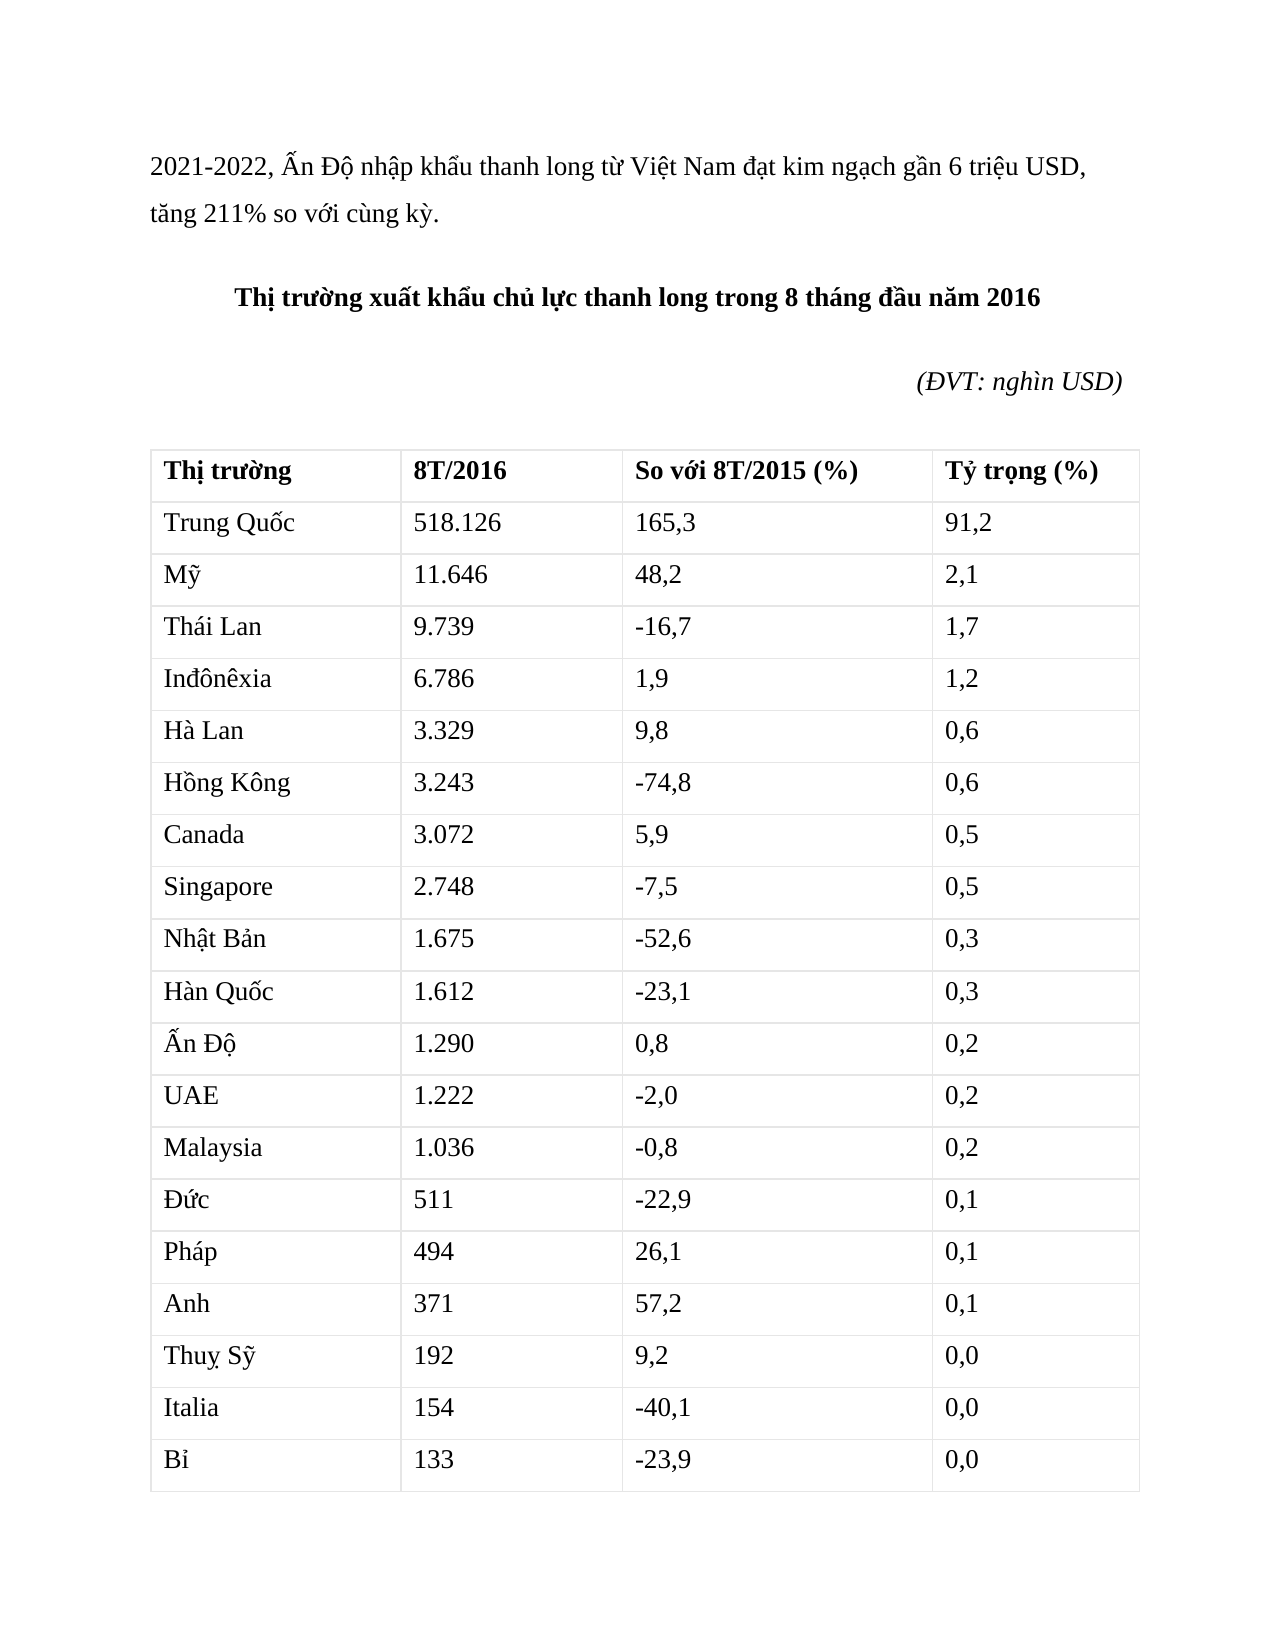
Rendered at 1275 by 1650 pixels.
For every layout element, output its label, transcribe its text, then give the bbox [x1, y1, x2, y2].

table_cell 1.612 [402, 972, 622, 1022]
table_cell 2.748 [402, 867, 622, 918]
table_cell 1.036 [402, 1128, 622, 1178]
table_cell 1,9 [623, 659, 932, 709]
table_cell Inđônêxia [152, 659, 400, 709]
table_cell Nhật Bản [152, 920, 400, 970]
table_cell Trung Quốc [152, 503, 400, 553]
table_cell Hà Lan [152, 711, 400, 762]
table_cell 0,6 [933, 763, 1139, 814]
table_cell 48,2 [623, 555, 932, 605]
table_cell 11.646 [402, 555, 622, 605]
table_cell 0,5 [933, 867, 1139, 918]
table_cell 57,2 [623, 1284, 932, 1334]
table_cell 133 [402, 1440, 622, 1491]
table_cell -23,1 [623, 972, 932, 1022]
table_cell -23,9 [623, 1440, 932, 1491]
table_cell UAE [152, 1076, 400, 1126]
table_header Thị trường [152, 451, 400, 501]
table_cell 0,2 [933, 1128, 1139, 1178]
table_cell 5,9 [623, 815, 932, 866]
table_cell 154 [402, 1388, 622, 1439]
table_cell 0,2 [933, 1076, 1139, 1126]
table_cell 0,0 [933, 1336, 1139, 1387]
table_cell 0,1 [933, 1284, 1139, 1334]
table_cell Ấn Độ [152, 1024, 400, 1074]
table_cell 26,1 [623, 1232, 932, 1282]
table_header Tỷ trọng (%) [933, 451, 1139, 501]
table_cell 3.243 [402, 763, 622, 814]
table_cell 2,1 [933, 555, 1139, 605]
table_cell 1,2 [933, 659, 1139, 709]
table_cell 9,8 [623, 711, 932, 762]
table_cell 0,8 [623, 1024, 932, 1074]
table_cell Pháp [152, 1232, 400, 1282]
table_cell -0,8 [623, 1128, 932, 1178]
table_cell 0,6 [933, 711, 1139, 762]
table_cell 91,2 [933, 503, 1139, 553]
table_cell -22,9 [623, 1180, 932, 1230]
table_cell -74,8 [623, 763, 932, 814]
table_cell Đức [152, 1180, 400, 1230]
text Thị trường xuất khẩu chủ lực thanh long trong 8 tháng đầu năm 2016 [150, 281, 1125, 312]
table_cell 0,0 [933, 1388, 1139, 1439]
table_cell 0,5 [933, 815, 1139, 866]
text (ĐVT: nghìn USD) [150, 365, 1125, 396]
table_cell 9.739 [402, 607, 622, 657]
table_cell 0,3 [933, 920, 1139, 970]
table_cell Anh [152, 1284, 400, 1334]
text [150, 150, 1125, 228]
table_cell 0,3 [933, 972, 1139, 1022]
table_cell 3.072 [402, 815, 622, 866]
table_cell 1.675 [402, 920, 622, 970]
table_cell -40,1 [623, 1388, 932, 1439]
table_cell 3.329 [402, 711, 622, 762]
table_cell Malaysia [152, 1128, 400, 1178]
table_cell 371 [402, 1284, 622, 1334]
table_cell 518.126 [402, 503, 622, 553]
table_cell Mỹ [152, 555, 400, 605]
table_cell 1.222 [402, 1076, 622, 1126]
table_cell Thuỵ Sỹ [152, 1336, 400, 1387]
table_cell -2,0 [623, 1076, 932, 1126]
table_cell 0,0 [933, 1440, 1139, 1491]
table_cell Hồng Kông [152, 763, 400, 814]
table_cell Singapore [152, 867, 400, 918]
table_cell Italia [152, 1388, 400, 1439]
table_header So với 8T/2015 (%) [623, 451, 932, 501]
table_cell -16,7 [623, 607, 932, 657]
table_cell 494 [402, 1232, 622, 1282]
table_cell 0,1 [933, 1180, 1139, 1230]
table_header 8T/2016 [402, 451, 622, 501]
table_cell Thái Lan [152, 607, 400, 657]
table_cell 1.290 [402, 1024, 622, 1074]
table_cell Hàn Quốc [152, 972, 400, 1022]
table_cell 165,3 [623, 503, 932, 553]
table_cell 0,2 [933, 1024, 1139, 1074]
table_cell -52,6 [623, 920, 932, 970]
table_cell Bỉ [152, 1440, 400, 1491]
table_cell 192 [402, 1336, 622, 1387]
table_cell 0,1 [933, 1232, 1139, 1282]
table_cell 511 [402, 1180, 622, 1230]
table_cell 1,7 [933, 607, 1139, 657]
table_cell -7,5 [623, 867, 932, 918]
table_cell 9,2 [623, 1336, 932, 1387]
table_cell 6.786 [402, 659, 622, 709]
table_cell Canada [152, 815, 400, 866]
